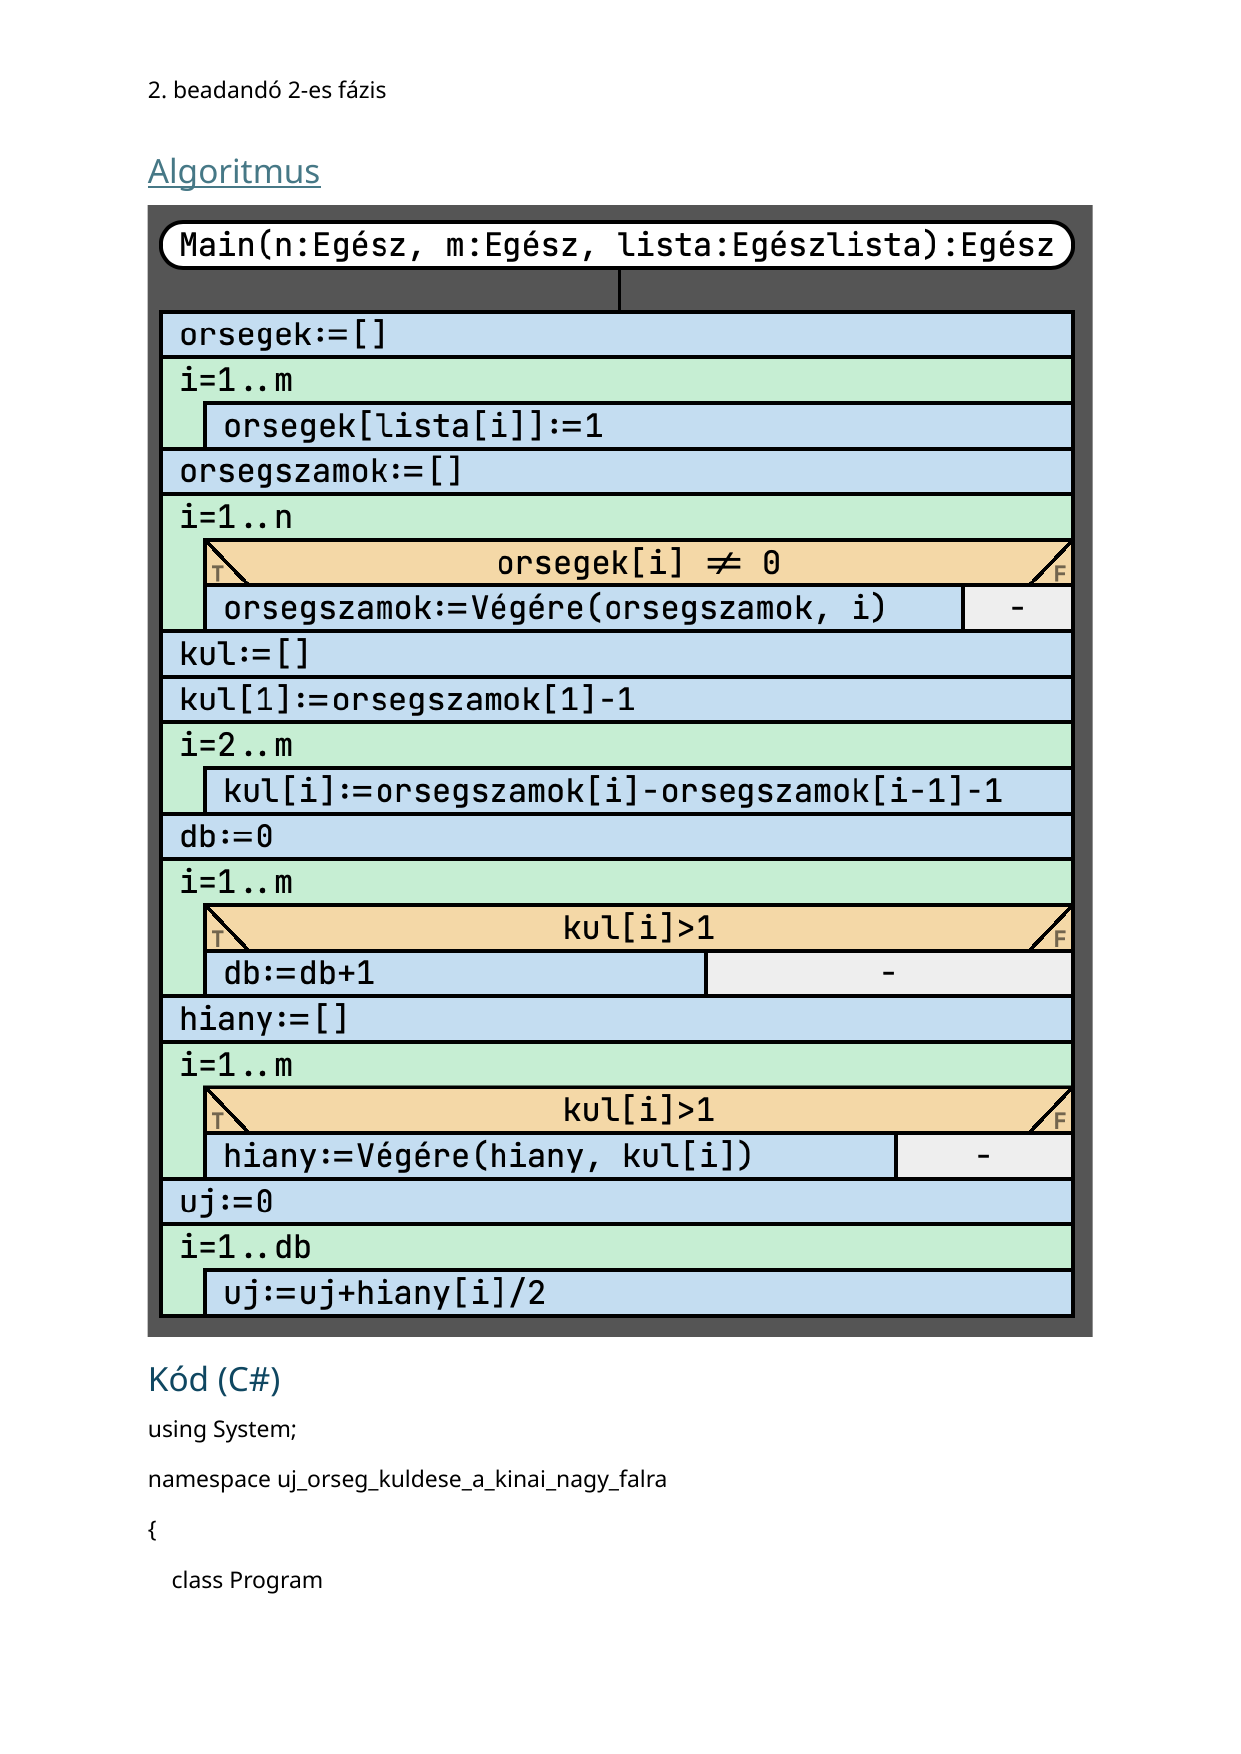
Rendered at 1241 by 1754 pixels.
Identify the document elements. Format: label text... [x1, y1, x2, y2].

subtitle Algoritmus [148, 148, 1093, 193]
text class Program [148, 1564, 1093, 1595]
text using System; [148, 1413, 1093, 1444]
picture [147, 205, 1093, 1337]
text { [148, 1513, 1093, 1545]
text namespace uj_orseg_kuldese_a_kinai_nagy_falra [148, 1463, 1093, 1494]
subtitle Kód (C#) [148, 1355, 1093, 1401]
